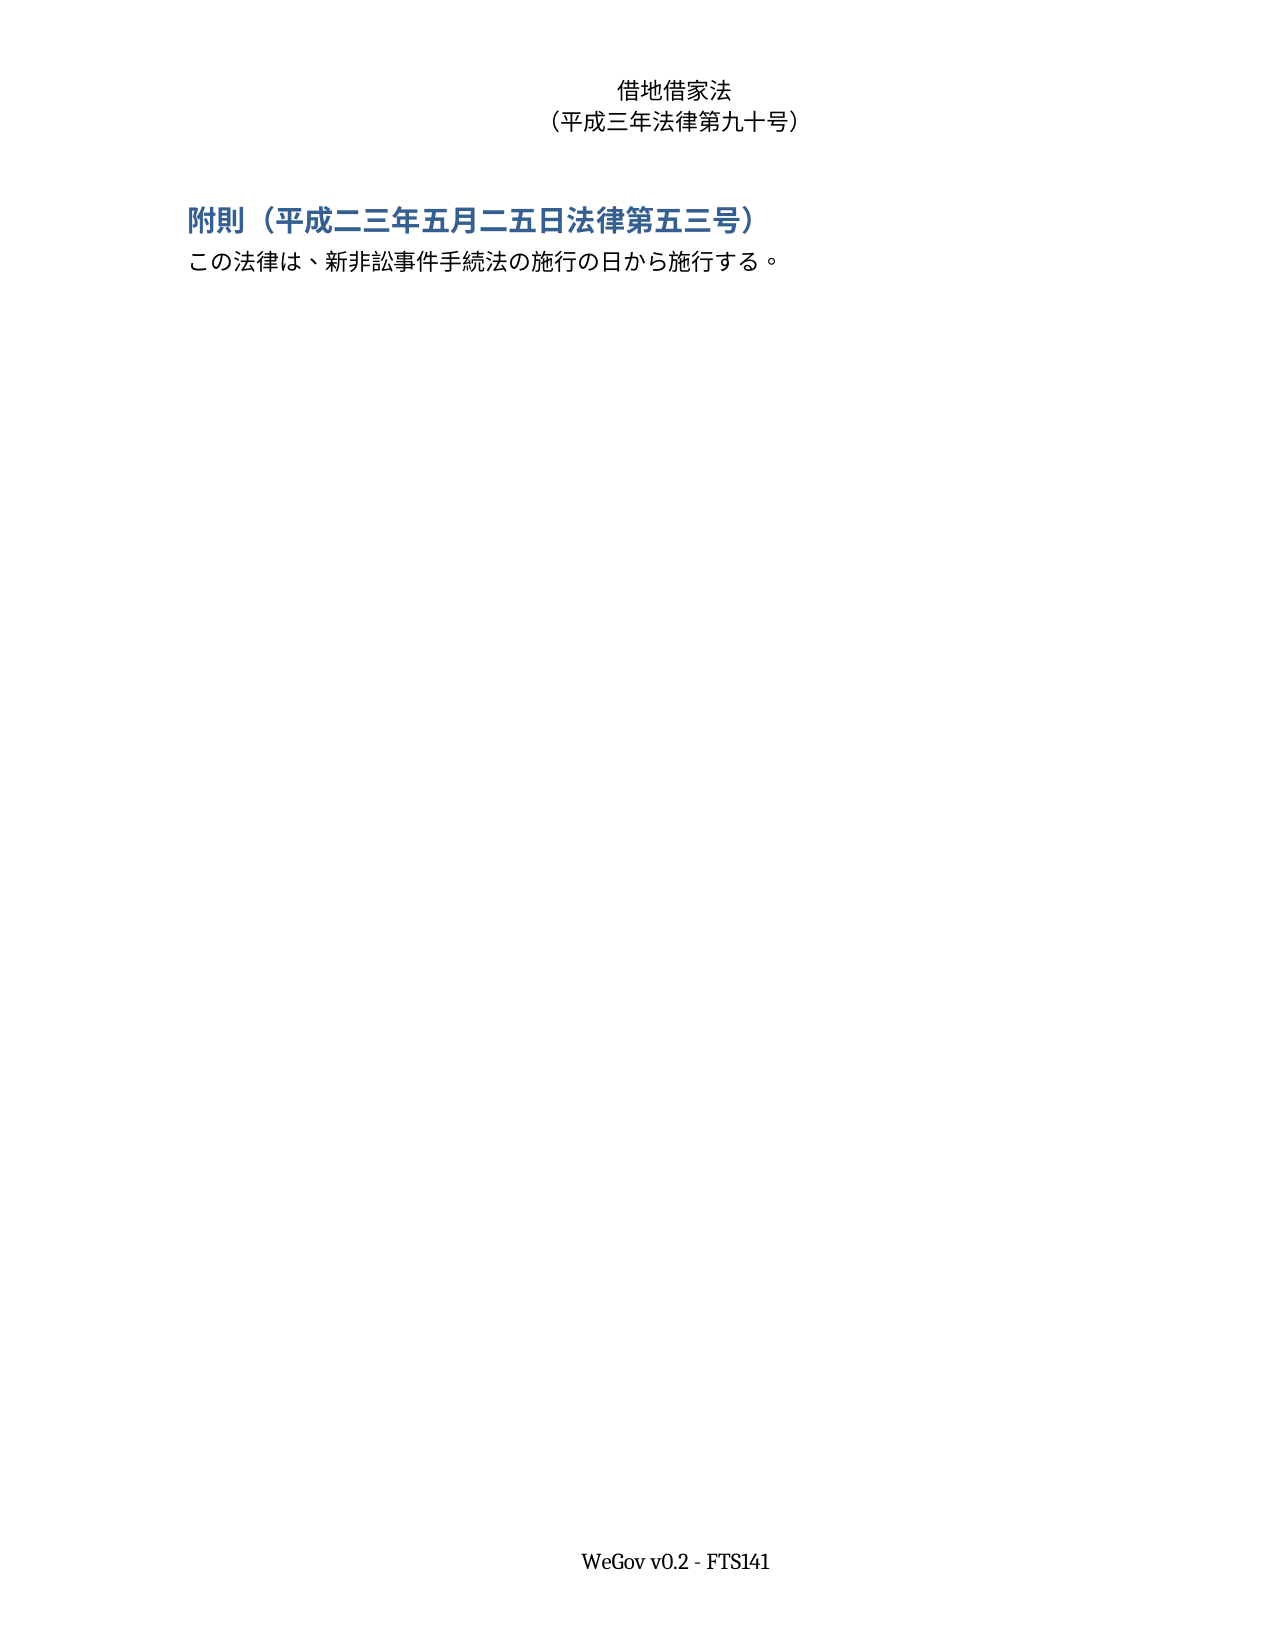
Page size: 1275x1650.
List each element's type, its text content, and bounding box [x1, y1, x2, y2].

text この法律は、新非訟事件手続法の施行の日から施行する。 [187, 246, 1087, 277]
subtitle 附則（平成二三年五月二五日法律第五三号） [187, 200, 1087, 240]
